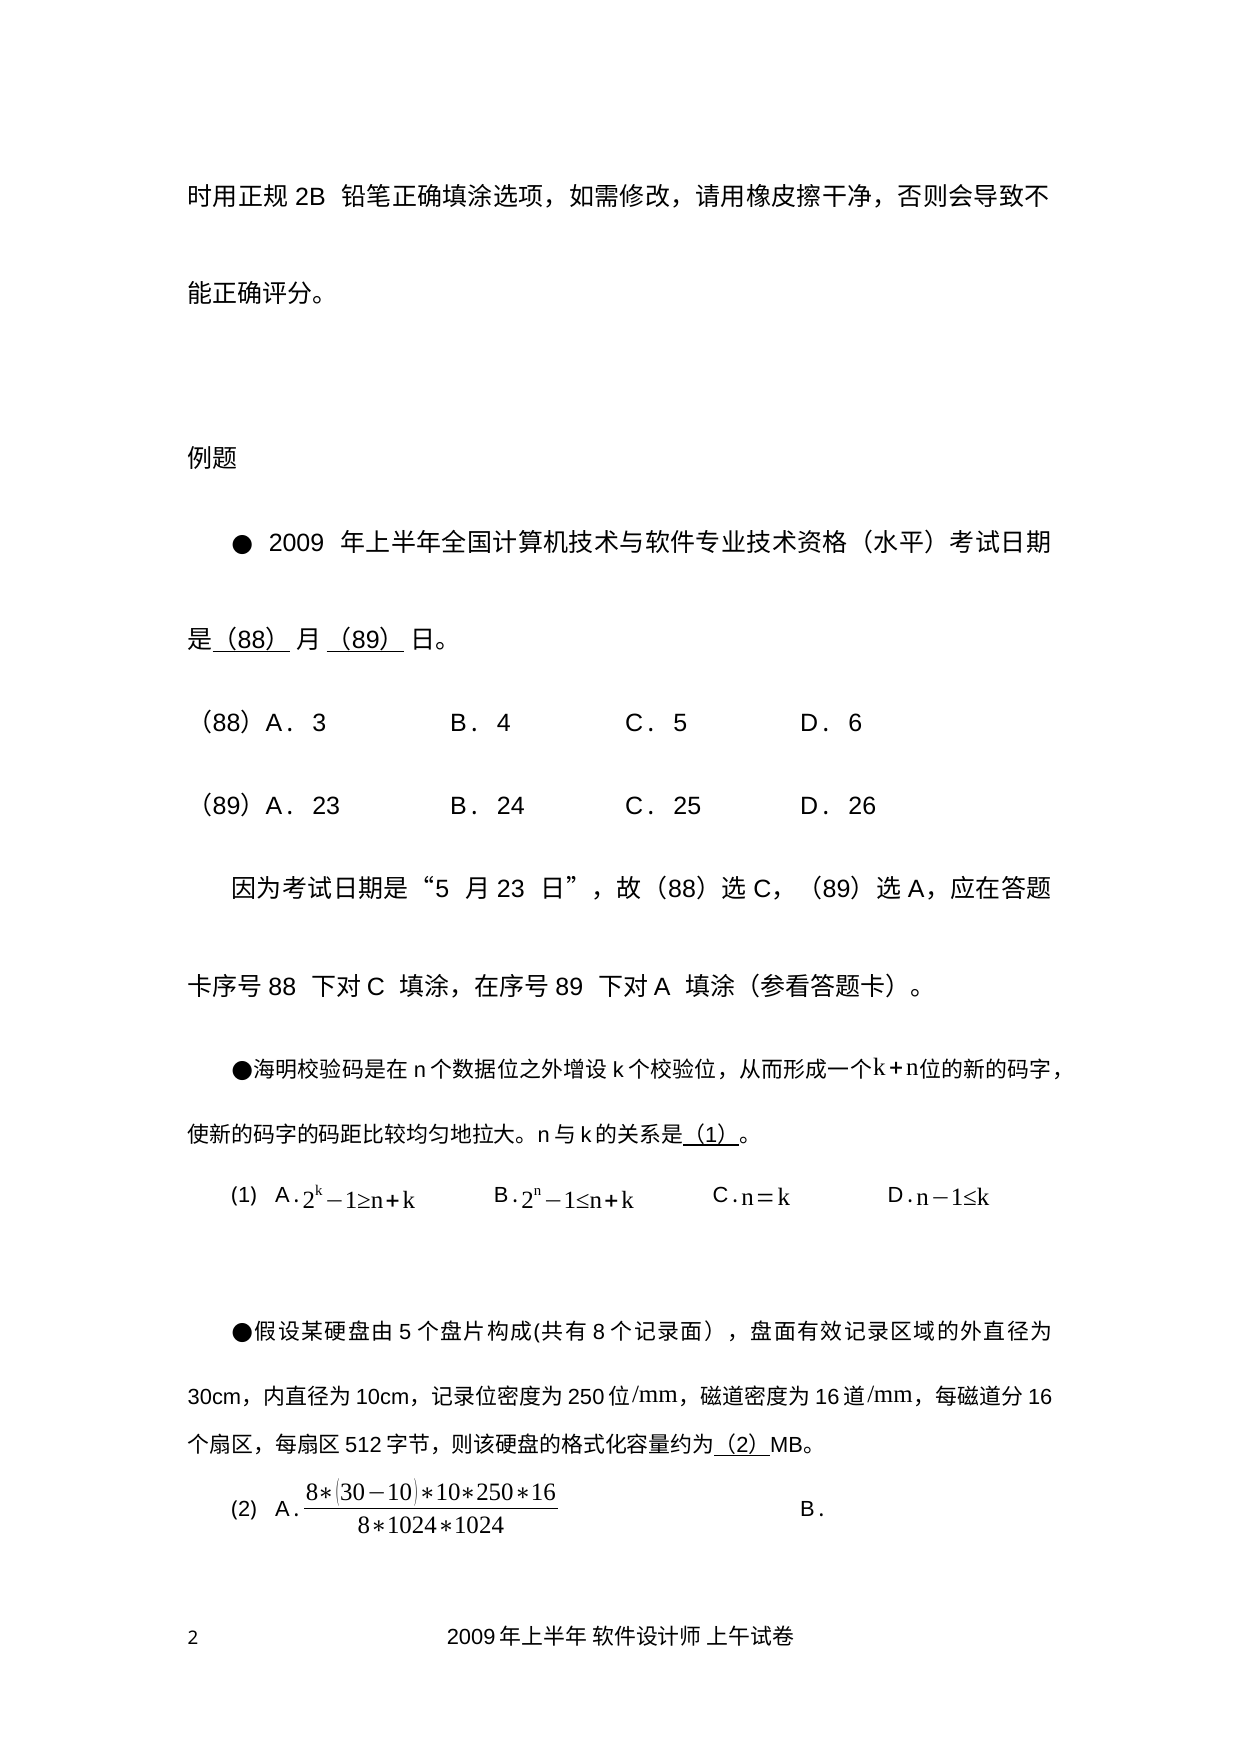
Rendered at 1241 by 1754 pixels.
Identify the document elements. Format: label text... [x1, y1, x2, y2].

text ● 2009 年上半年全国计算机技术与软件专业技术资格（水平）考试日期是（88） 月 （89） 日。 [187, 508, 1053, 670]
text 例题 [187, 424, 1053, 489]
text （89）A. 23 B. 24 C. 25 D. 26 [187, 771, 1053, 836]
text ●海明校验码是在n个数据位之外增设k个校验位，从而形成一个位的新的码字，使新的码字的码距比较均匀地拉大。n与k的关系是（1）。 [187, 1035, 1053, 1149]
text 因为考试日期是“5 月 23 日”，故（88）选 C，（89）选 A，应在答题卡序号 88 下对 C 填涂，在序号 89 下对 A 填涂（参看答题卡）。 [187, 854, 1053, 1017]
text (2) A. B. [187, 1475, 1053, 1540]
text （88）A. 3 B. 4 C. 5 D. 6 [187, 688, 1053, 753]
text (1) A. B. C. D. [187, 1165, 1053, 1230]
text ●假设某硬盘由5个盘片构成(共有8个记录面），盘面有效记录区域的外直径为30cm，内直径为10cm，记录位密度为250位，磁道密度为16道，每磁道分16个扇区，每扇区512字节，则该硬盘的格式化容量约为（2）MB。 [187, 1297, 1053, 1459]
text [187, 162, 1053, 324]
